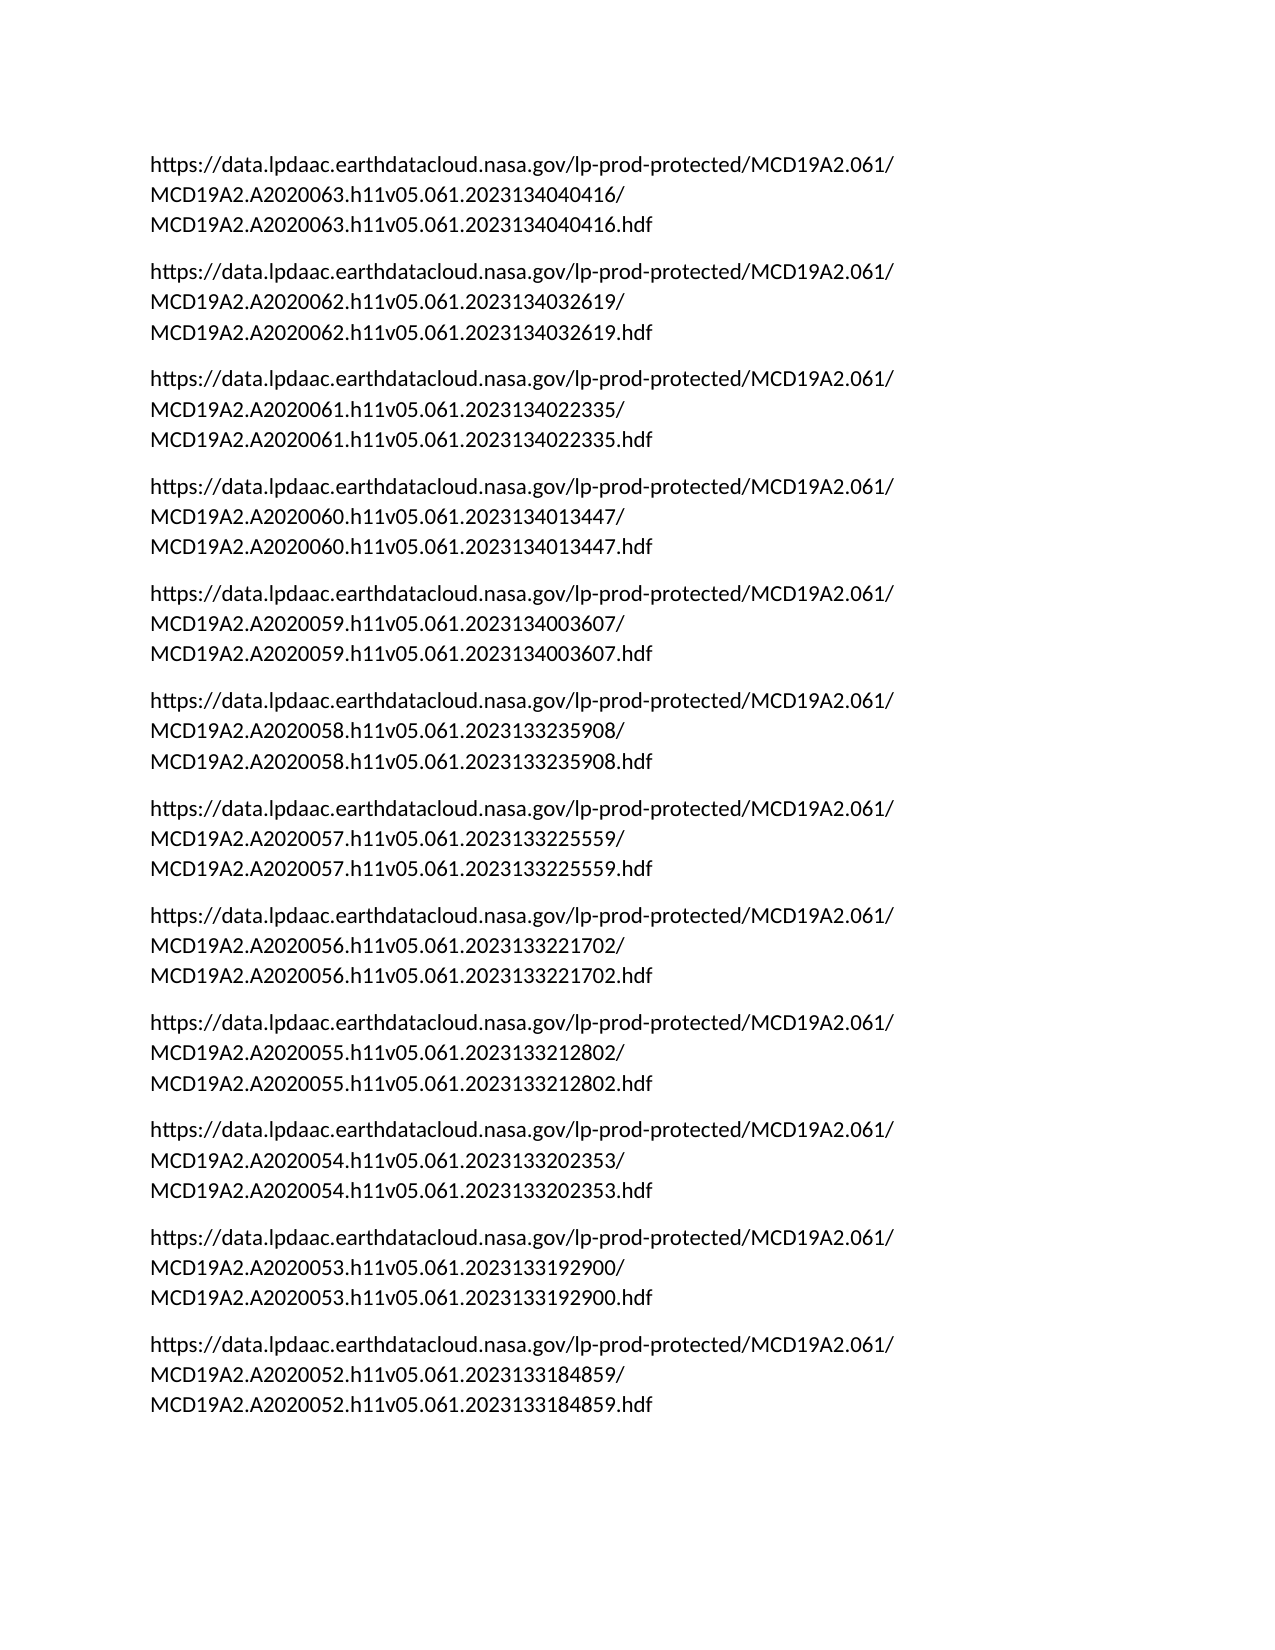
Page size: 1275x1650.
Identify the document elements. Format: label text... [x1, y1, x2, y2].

text https://data.lpdaac.earthdatacloud.nasa.gov/lp-prod-protected/MCD19A2.061/MCD19A2.A2020055.h11v05.061.2023133212802/MCD19A2.A2020055.h11v05.061.2023133212802.hdf [150, 1008, 1125, 1097]
text https://data.lpdaac.earthdatacloud.nasa.gov/lp-prod-protected/MCD19A2.061/MCD19A2.A2020059.h11v05.061.2023134003607/MCD19A2.A2020059.h11v05.061.2023134003607.hdf [150, 579, 1125, 668]
text https://data.lpdaac.earthdatacloud.nasa.gov/lp-prod-protected/MCD19A2.061/MCD19A2.A2020062.h11v05.061.2023134032619/MCD19A2.A2020062.h11v05.061.2023134032619.hdf [150, 257, 1125, 346]
text https://data.lpdaac.earthdatacloud.nasa.gov/lp-prod-protected/MCD19A2.061/MCD19A2.A2020052.h11v05.061.2023133184859/MCD19A2.A2020052.h11v05.061.2023133184859.hdf [150, 1330, 1125, 1419]
text https://data.lpdaac.earthdatacloud.nasa.gov/lp-prod-protected/MCD19A2.061/MCD19A2.A2020061.h11v05.061.2023134022335/MCD19A2.A2020061.h11v05.061.2023134022335.hdf [150, 364, 1125, 453]
text https://data.lpdaac.earthdatacloud.nasa.gov/lp-prod-protected/MCD19A2.061/MCD19A2.A2020058.h11v05.061.2023133235908/MCD19A2.A2020058.h11v05.061.2023133235908.hdf [150, 686, 1125, 775]
text https://data.lpdaac.earthdatacloud.nasa.gov/lp-prod-protected/MCD19A2.061/MCD19A2.A2020060.h11v05.061.2023134013447/MCD19A2.A2020060.h11v05.061.2023134013447.hdf [150, 472, 1125, 560]
text https://data.lpdaac.earthdatacloud.nasa.gov/lp-prod-protected/MCD19A2.061/MCD19A2.A2020054.h11v05.061.2023133202353/MCD19A2.A2020054.h11v05.061.2023133202353.hdf [150, 1116, 1125, 1204]
text https://data.lpdaac.earthdatacloud.nasa.gov/lp-prod-protected/MCD19A2.061/MCD19A2.A2020057.h11v05.061.2023133225559/MCD19A2.A2020057.h11v05.061.2023133225559.hdf [150, 794, 1125, 882]
text https://data.lpdaac.earthdatacloud.nasa.gov/lp-prod-protected/MCD19A2.061/MCD19A2.A2020063.h11v05.061.2023134040416/MCD19A2.A2020063.h11v05.061.2023134040416.hdf [150, 150, 1125, 238]
text https://data.lpdaac.earthdatacloud.nasa.gov/lp-prod-protected/MCD19A2.061/MCD19A2.A2020056.h11v05.061.2023133221702/MCD19A2.A2020056.h11v05.061.2023133221702.hdf [150, 901, 1125, 989]
text https://data.lpdaac.earthdatacloud.nasa.gov/lp-prod-protected/MCD19A2.061/MCD19A2.A2020053.h11v05.061.2023133192900/MCD19A2.A2020053.h11v05.061.2023133192900.hdf [150, 1223, 1125, 1311]
